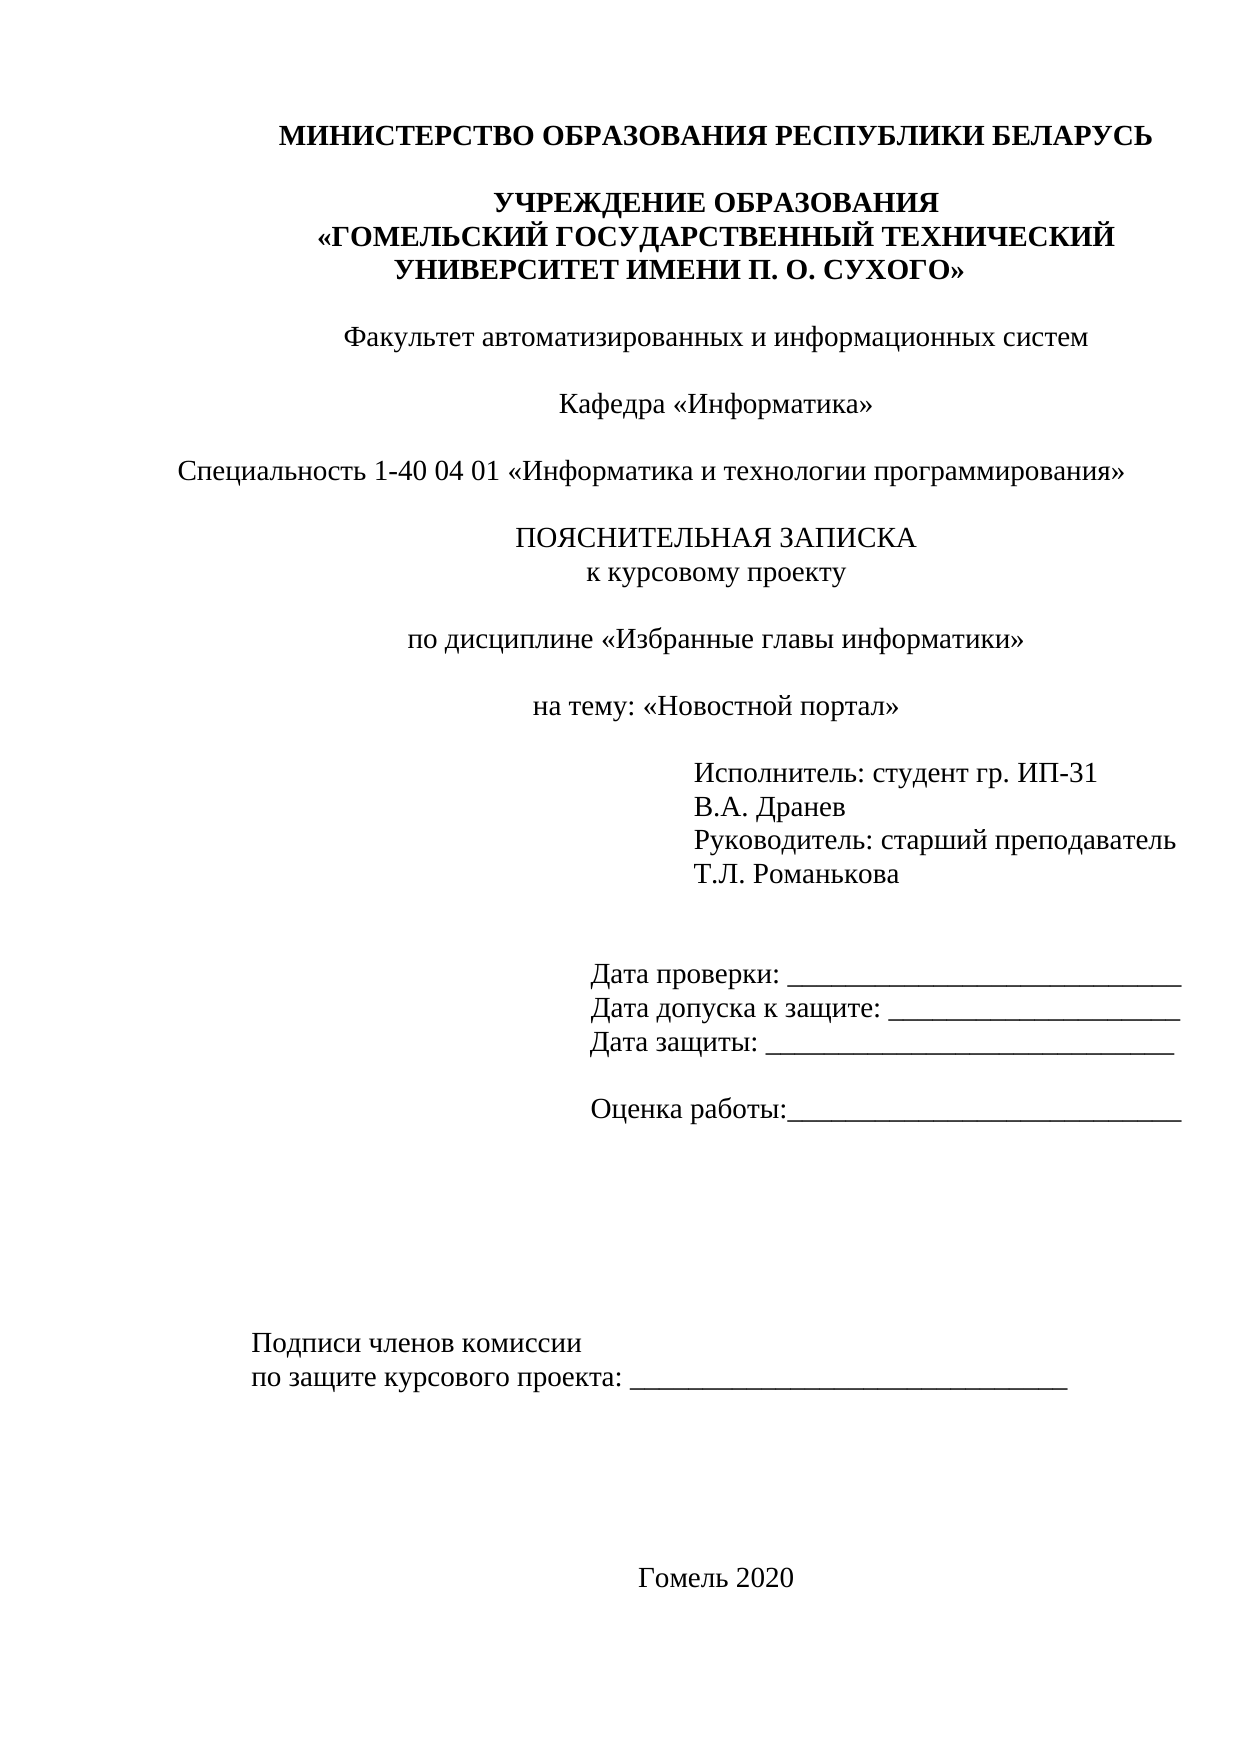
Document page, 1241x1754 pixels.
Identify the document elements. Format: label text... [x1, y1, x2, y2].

text В.А. Дранев [620, 789, 1181, 822]
text Т.Л. Романькова [177, 856, 1181, 889]
text Исполнитель: студент гр. ИП-31 [620, 755, 1181, 789]
text Оценка работы:___________________________ [177, 1091, 1181, 1124]
text «ГОМЕЛЬСКИЙ ГОСУДАРСТВЕННЫЙ ТЕХНИЧЕСКИЙ УНИВЕРСИТЕТ ИМЕНИ П. О. СУХОГО» [177, 219, 1181, 286]
text на тему: «Новостной портал» [177, 688, 1181, 722]
text к курсовому проекту [177, 554, 1181, 588]
text Дата проверки: ___________________________ [177, 957, 1181, 990]
text Руководитель: старший преподаватель [693, 822, 1181, 856]
text Специальность 1-40 04 01 «Информатика и технологии программирования» [177, 453, 1181, 487]
text МИНИСТЕРСТВО ОБРАЗОВАНИЯ РЕСПУБЛИКИ БЕЛАРУСЬ [177, 118, 1181, 152]
text Дата допуска к защите: ____________________ [177, 990, 1181, 1024]
text Кафедра «Информатика» [177, 386, 1181, 420]
text Дата защиты: ____________________________ [472, 1024, 1181, 1057]
text Подписи членов комиссии [177, 1326, 1181, 1359]
text Факультет автоматизированных и информационных систем [177, 319, 1181, 353]
text УЧРЕЖДЕНИЕ ОБРАЗОВАНИЯ [177, 185, 1181, 219]
text ПОЯСНИТЕЛЬНАЯ ЗАПИСКА [177, 521, 1181, 554]
text по защите курсового проекта: ______________________________ [177, 1359, 1181, 1393]
text по дисциплине «Избранные главы информатики» [177, 621, 1181, 655]
text Гомель 2020 [177, 1560, 1181, 1594]
